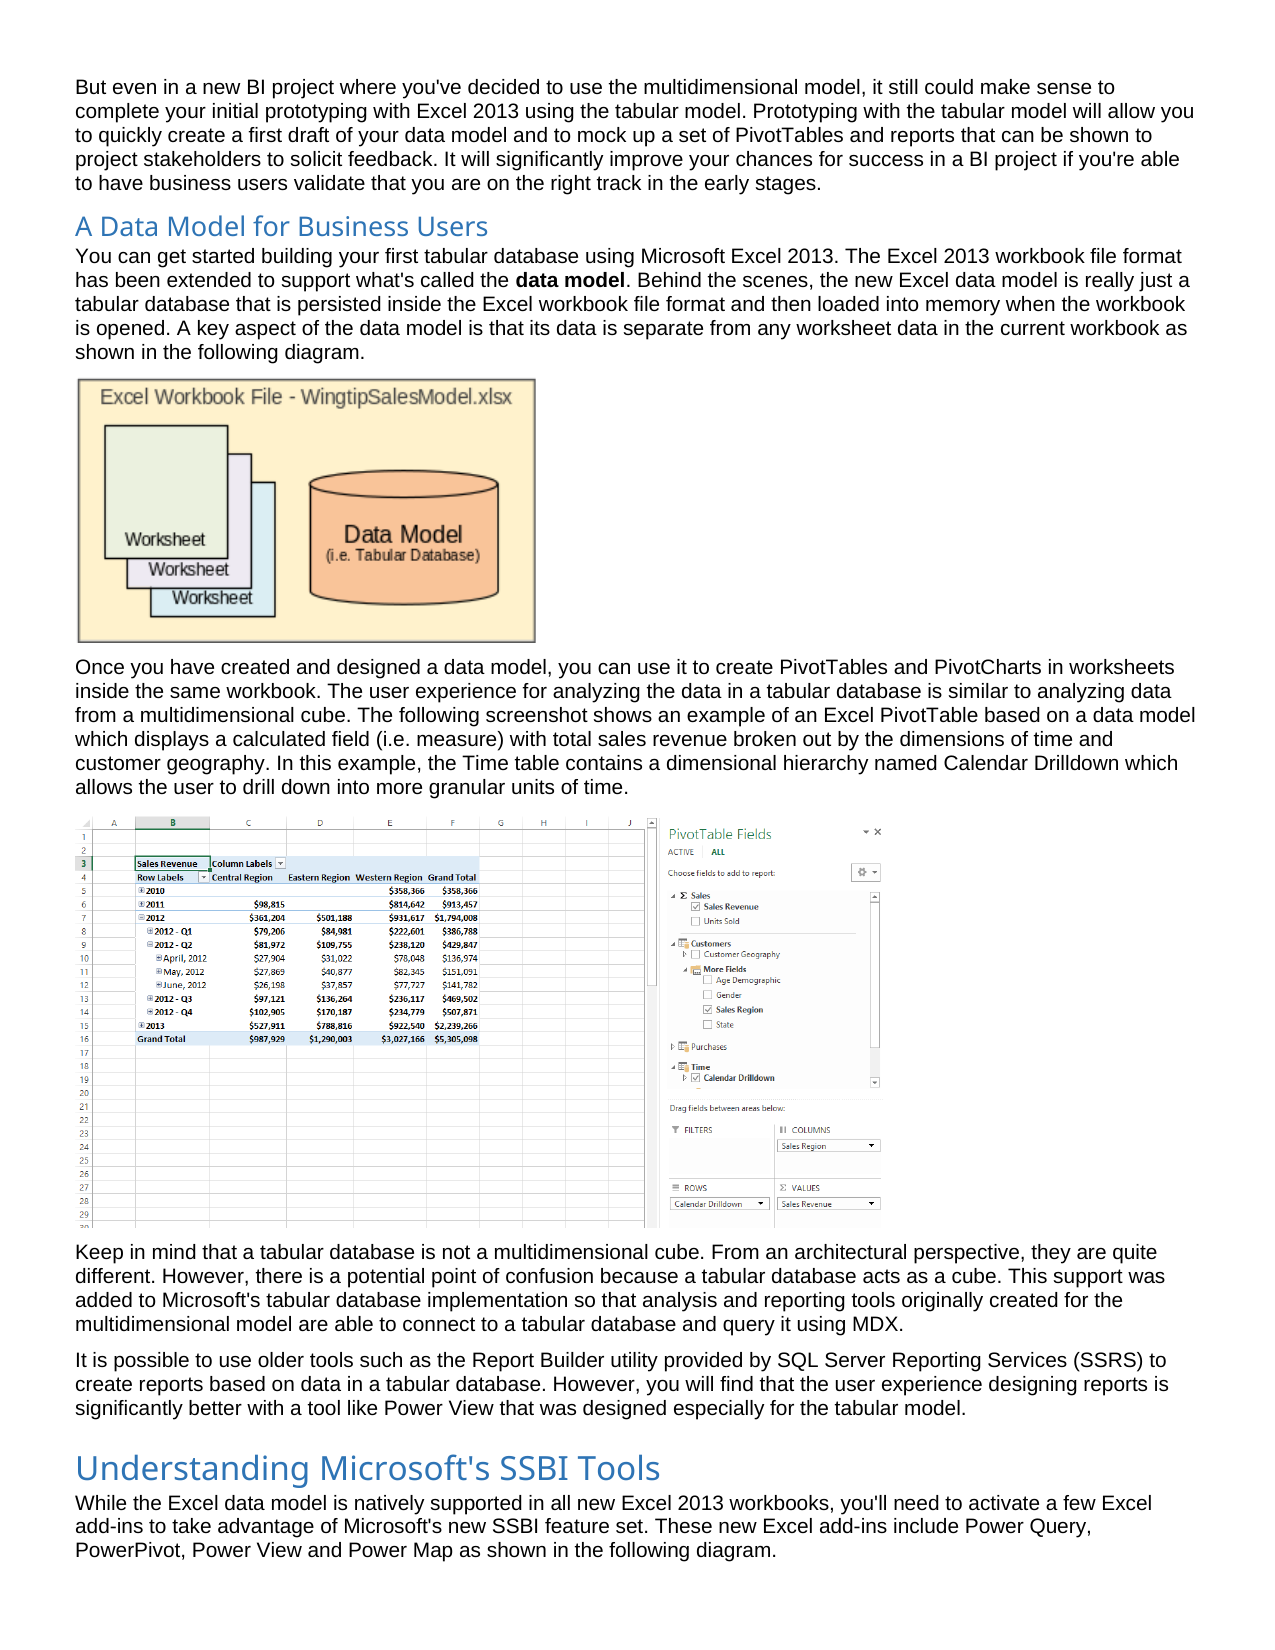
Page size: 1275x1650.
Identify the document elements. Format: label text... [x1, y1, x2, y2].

text Once you have created and designed a data model, you can use it to create PivotTables and PivotCharts in worksheets inside the same workbook. The user experience for analyzing the data in a tabular database is similar to analyzing data from a multidimensional cube. The following screenshot shows an example of an Excel PivotTable based on a data model which displays a calculated field (i.e. measure) with total sales revenue broken out by the dimensions of time and customer geography. In this example, the Time table contains a dimensional hierarchy named Calendar Drilldown which allows the user to drill down into more granular units of time. [75, 655, 1200, 798]
subtitle Understanding Microsoft's SSBI Tools [75, 1445, 1200, 1490]
text While the Excel data model is natively supported in all new Excel 2013 workbooks, you'll need to activate a few Excel add-ins to take advantage of Microsoft's new SSBI feature set. These new Excel add-ins include Power Query, PowerPivot, Power View and Power Map as shown in the following diagram. [75, 1490, 1200, 1562]
text But even in a new BI project where you've decided to use the multidimensional model, it still could make sense to complete your initial prototyping with Excel 2013 using the tabular model. Prototyping with the tabular model will allow you to quickly create a first draft of your data model and to mock up a set of PivotTables and reports that can be shown to project stakeholders to solicit feedback. It will significantly improve your chances for success in a BI project if you're able to have business users validate that you are on the right track in the early stages. [75, 75, 1200, 195]
subtitle A Data Model for Business Users [75, 207, 1200, 244]
text It is possible to use older tools such as the Report Builder utility provided by SQL Server Reporting Services (SSRS) to create reports based on data in a tabular database. However, you will find that the user experience designing reports is significantly better with a tool like Power View that was designed especially for the tabular model. [75, 1348, 1200, 1420]
text Keep in mind that a tabular database is not a multidimensional cube. From an architectural perspective, they are quite different. However, there is a potential point of confusion because a tabular database acts as a cube. This support was added to Microsoft's tabular database implementation so that analysis and reporting tools originally created for the multidimensional model are able to connect to a tabular database and query it using MDX. [75, 1240, 1200, 1336]
text You can get started building your first tabular database using Microsoft Excel 2013. The Excel 2013 workbook file format has been extended to support what's called the data model. Behind the scenes, the new Excel data model is really just a tabular database that is persisted inside the Excel workbook file format and then loaded into memory when the workbook is opened. A key aspect of the data model is that its data is separate from any worksheet data in the current workbook as shown in the following diagram. [75, 244, 1200, 364]
picture [75, 811, 887, 1228]
